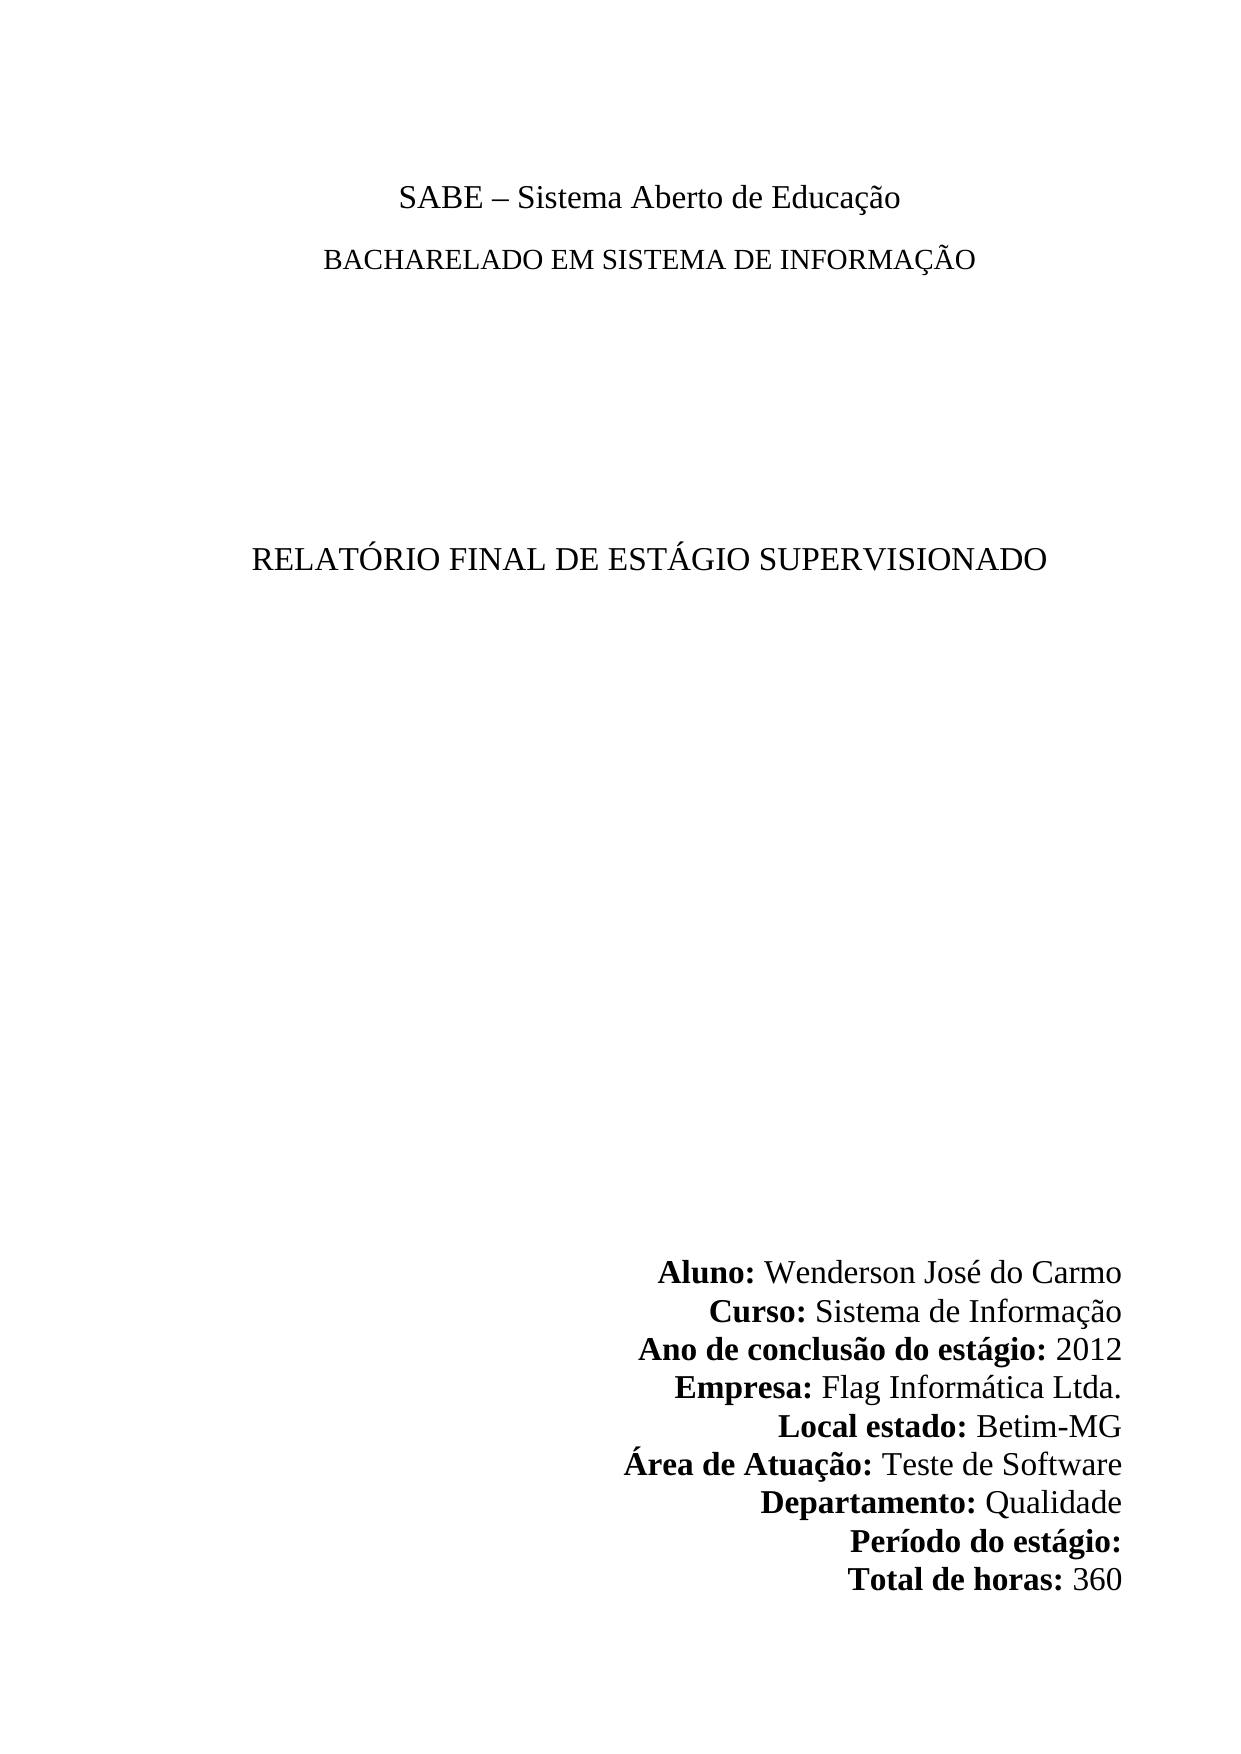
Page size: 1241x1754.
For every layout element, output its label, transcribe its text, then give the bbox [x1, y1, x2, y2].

text Departamento: Qualidade [177, 1483, 1122, 1521]
text Área de Atuação: Teste de Software [177, 1444, 1122, 1483]
text Ano de conclusão do estágio: 2012 [177, 1329, 1122, 1368]
text Local estado: Betim-MG [177, 1406, 1122, 1444]
text RELATÓRIO FINAL DE ESTÁGIO SUPERVISIONADO [177, 539, 1122, 577]
text Empresa: Flag Informática Ltda. [177, 1368, 1122, 1406]
text SABE – Sistema Aberto de Educação [177, 177, 1122, 216]
text Aluno: Wenderson José do Carmo [177, 1253, 1122, 1291]
text Total de horas: 360 [177, 1559, 1122, 1598]
text BACHARELADO EM SISTEMA DE INFORMAÇÃO [177, 242, 1122, 276]
text Curso: Sistema de Informação [177, 1291, 1122, 1329]
text Período do estágio: [177, 1521, 1122, 1559]
